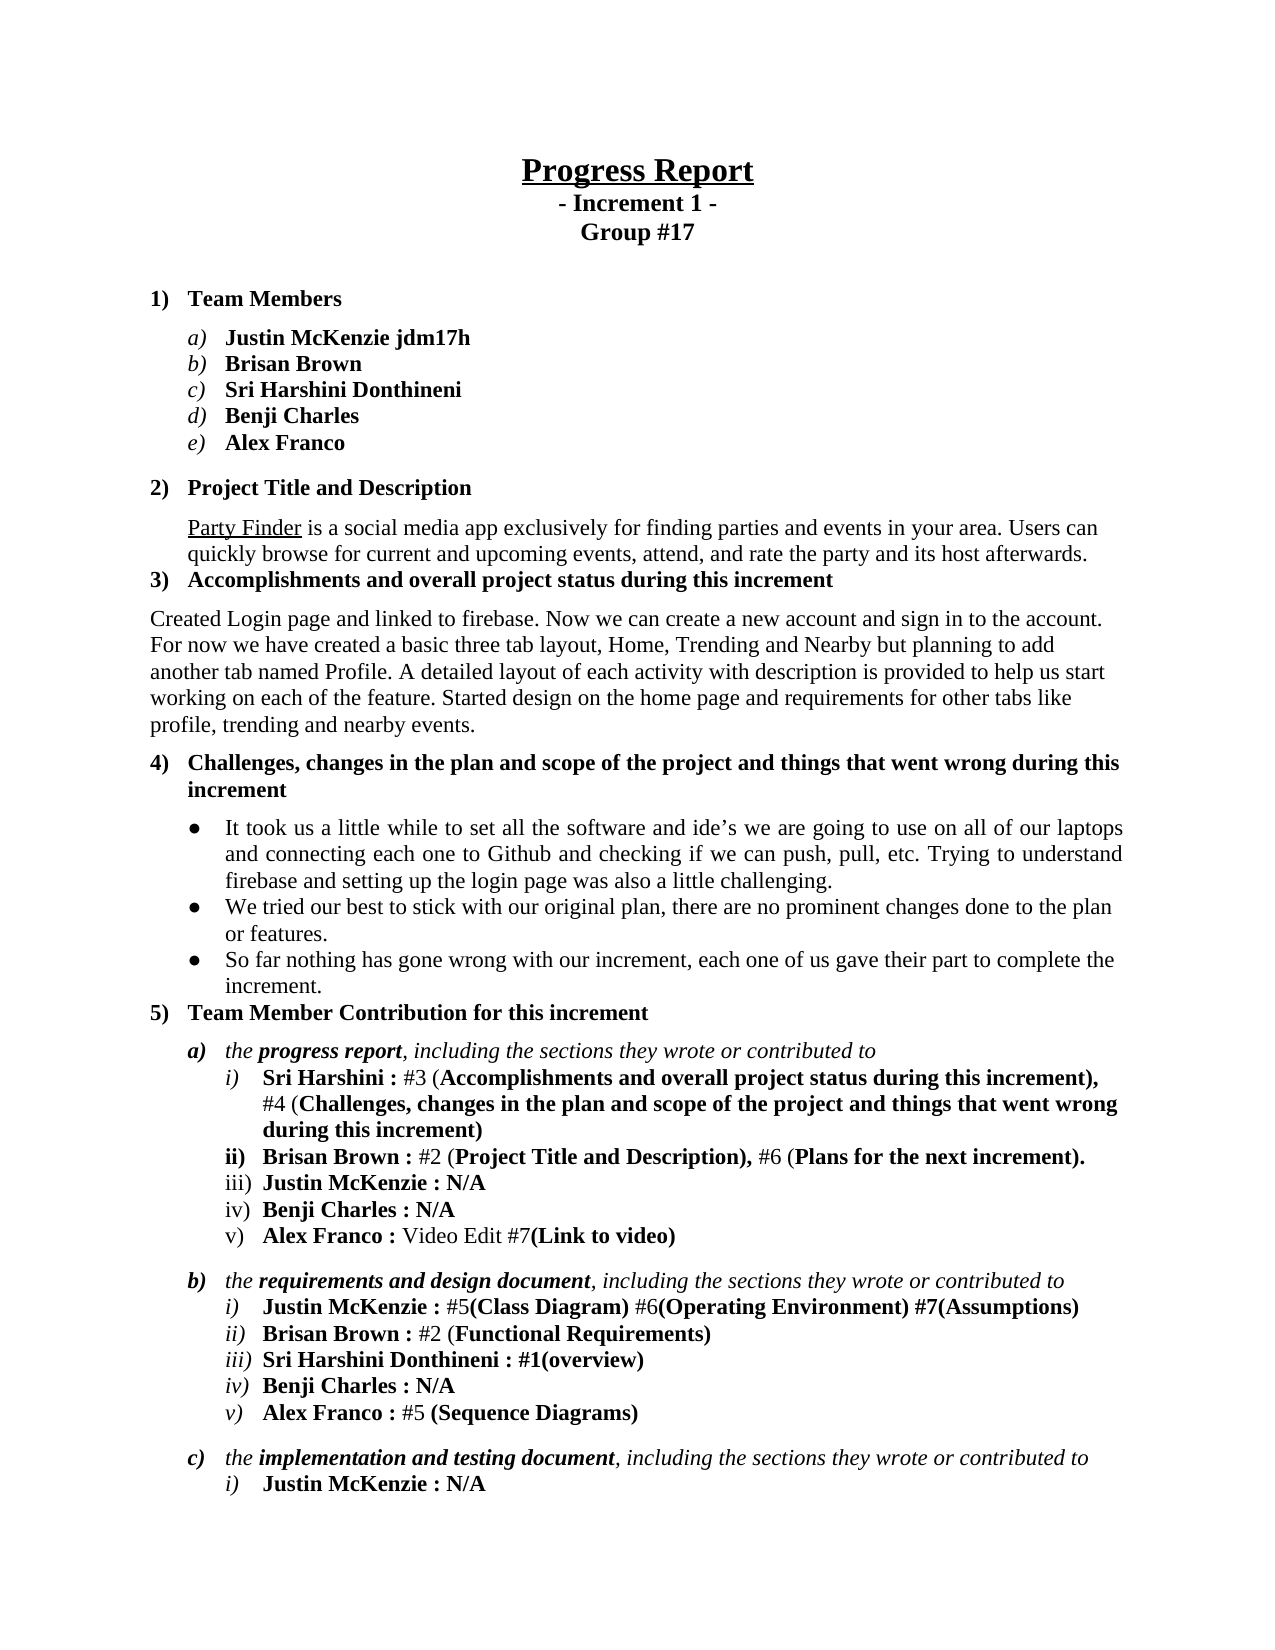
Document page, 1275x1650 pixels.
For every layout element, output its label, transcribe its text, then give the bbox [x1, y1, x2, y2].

list Alex Franco : #5 (Sequence Diagrams) [225, 1399, 1125, 1425]
list Justin McKenzie : #5(Class Diagram) #6(Operating Environment) #7(Assumptions) [225, 1293, 1125, 1320]
list Brisan Brown : #2 (Functional Requirements) [225, 1320, 1125, 1346]
list Brisan Brown : #2 (Project Title and Description), #6 (Plans for the next increment). [225, 1143, 1125, 1169]
list It took us a little while to set all the software and ide’s we are going to use on all of our laptops and connecting each one to Github and checking if we can push, pull, etc. Trying to understand firebase and setting up the login page was also a little challenging. [187, 814, 1125, 893]
list Challenges, changes in the plan and scope of the project and things that went wrong during this increment [150, 749, 1125, 802]
list Sri Harshini : #3 (Accomplishments and overall project status during this increment), #4 (Challenges, changes in the plan and scope of the project and things that went wrong during this increment) [225, 1064, 1125, 1143]
list Benji Charles [187, 403, 1125, 429]
list Accomplishments and overall project status during this increment [150, 566, 1125, 593]
list the requirements and design document, including the sections they wrote or contributed to [187, 1267, 1125, 1293]
text Created Login page and linked to firebase. Now we can create a new account and sign in to the account. For now we have created a basic three tab layout, Home, Trending and Nearby but planning to add another tab named Profile. A detailed layout of each activity with description is provided to help us start working on each of the feature. Started design on the home page and requirements for other tabs like profile, trending and nearby events. [150, 605, 1125, 737]
list Alex Franco [187, 429, 1125, 455]
subtitle Team Members [150, 285, 1125, 311]
text Group #17 [150, 217, 1125, 246]
list the progress report, including the sections they wrote or contributed to [187, 1037, 1125, 1064]
list We tried our best to stick with our original plan, there are no prominent changes done to the plan or features. [187, 893, 1125, 946]
text Party Finder is a social media app exclusively for finding parties and events in your area. Users can quickly browse for current and upcoming events, attend, and rate the party and its host afterwards. [112, 514, 1125, 566]
list Benji Charles : N/A [225, 1372, 1125, 1399]
list Team Member Contribution for this increment [150, 999, 1125, 1025]
list Brisan Brown [187, 350, 1125, 376]
list the implementation and testing document, including the sections they wrote or contributed to [187, 1444, 1125, 1470]
text - Increment 1 - [150, 188, 1125, 217]
list So far nothing has gone wrong with our increment, each one of us gave their part to complete the increment. [187, 946, 1125, 999]
list Alex Franco : Video Edit #7(Link to video) [225, 1222, 1125, 1248]
list Justin McKenzie jdm17h [187, 323, 1125, 350]
list Benji Charles : N/A [225, 1196, 1125, 1222]
list Justin McKenzie : N/A [225, 1169, 1125, 1196]
list Sri Harshini Donthineni : #1(overview) [225, 1346, 1125, 1372]
list Justin McKenzie : N/A [225, 1470, 1125, 1497]
text Progress Report [150, 150, 1125, 188]
list Sri Harshini Donthineni [187, 376, 1125, 403]
list Project Title and Description [150, 474, 1125, 500]
